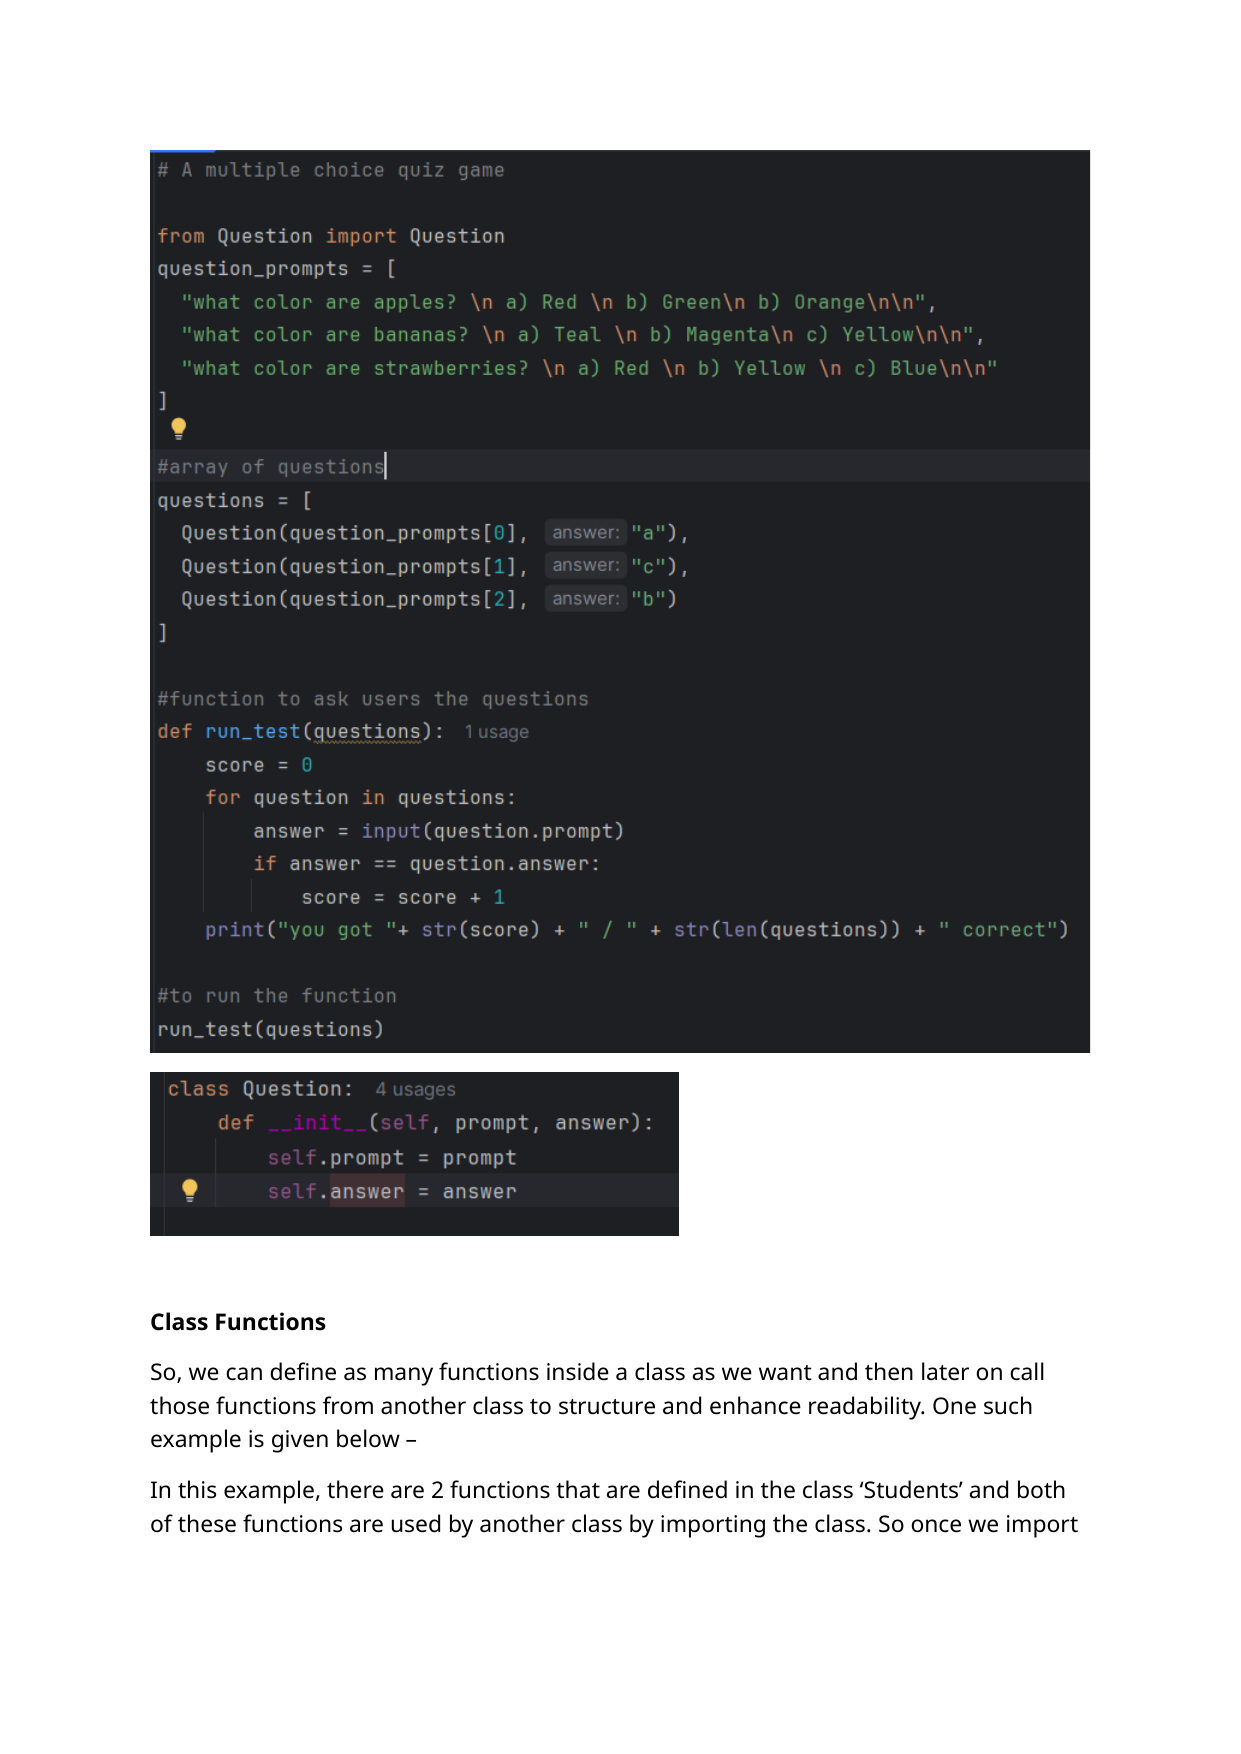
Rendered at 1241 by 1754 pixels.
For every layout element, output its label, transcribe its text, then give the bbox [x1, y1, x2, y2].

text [150, 1474, 1090, 1539]
text So, we can define as many functions inside a class as we want and then later on call those functions from another class to structure and enhance readability. One such example is given below – [150, 1356, 1090, 1455]
picture [150, 1072, 679, 1236]
text Class Functions [150, 1306, 1090, 1337]
picture [150, 150, 1091, 1053]
